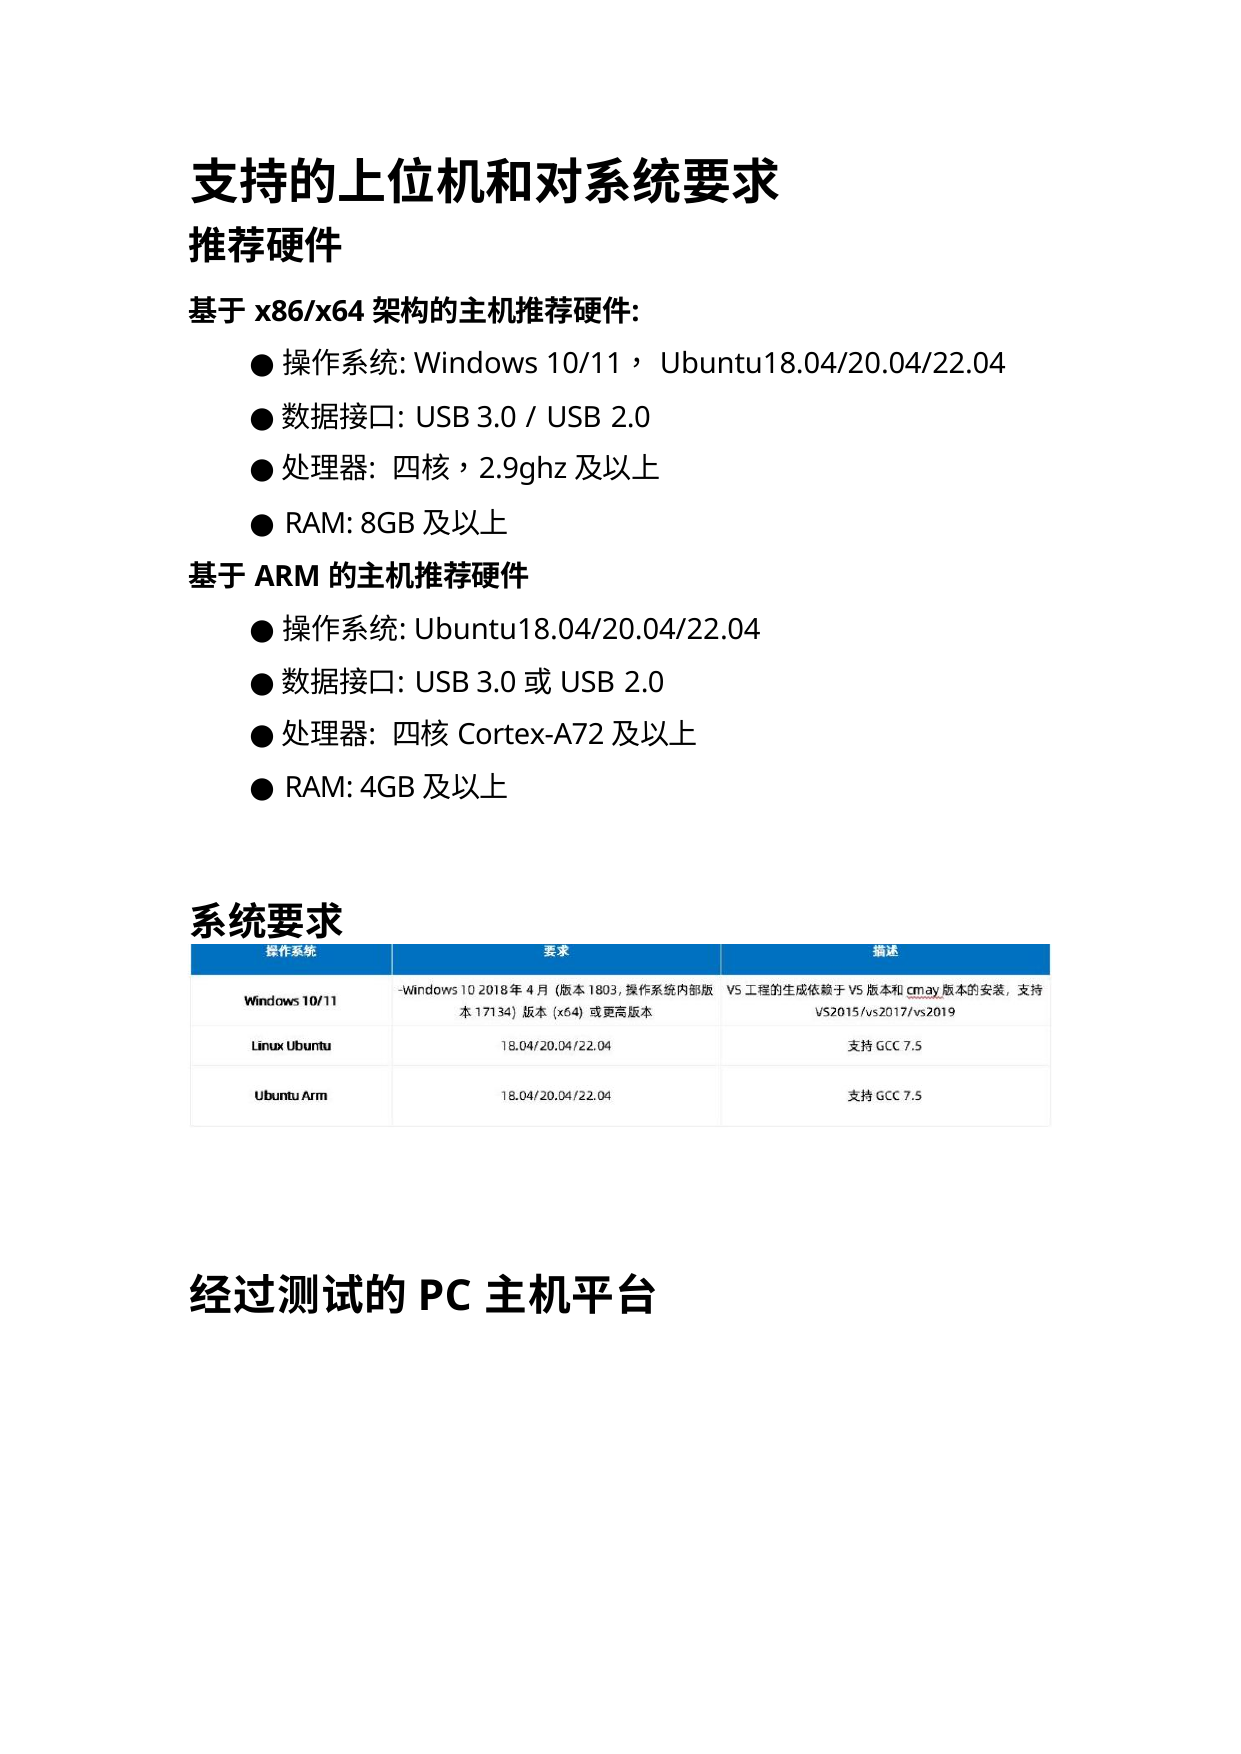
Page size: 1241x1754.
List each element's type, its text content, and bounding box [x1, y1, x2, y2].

text ● 数据接口: USB 3.0 / USB 2.0 [249, 399, 1054, 434]
text 经过测试的PC 主机平台 [189, 1268, 1054, 1321]
text ● RAM: 8GB 及以上 [249, 506, 1054, 541]
text 基于 x86/x64 架构的主机推荐硬件: [189, 293, 1054, 328]
text 基于 ARM 的主机推荐硬件 [189, 558, 1054, 593]
text ● 数据接口: USB 3.0 或 USB 2.0 [249, 664, 1054, 699]
text ● 处理器: 四核 Cortex-A72 及以上 [249, 717, 1054, 752]
picture [187, 944, 1053, 1128]
text ● 操作系统: Windows 10/11， Ubuntu18.04/20.04/22.04 [249, 346, 1054, 380]
text ● 操作系统: Ubuntu18.04/20.04/22.04 [249, 611, 1054, 646]
text ● RAM: 4GB 及以上 [249, 769, 1054, 804]
text ● 处理器: 四核，2.9ghz 及以上 [249, 452, 1054, 484]
text 支持的上位机和对系统要求 [190, 158, 1054, 210]
text 系统要求 [189, 897, 1054, 944]
text 推荐硬件 [188, 222, 1054, 269]
